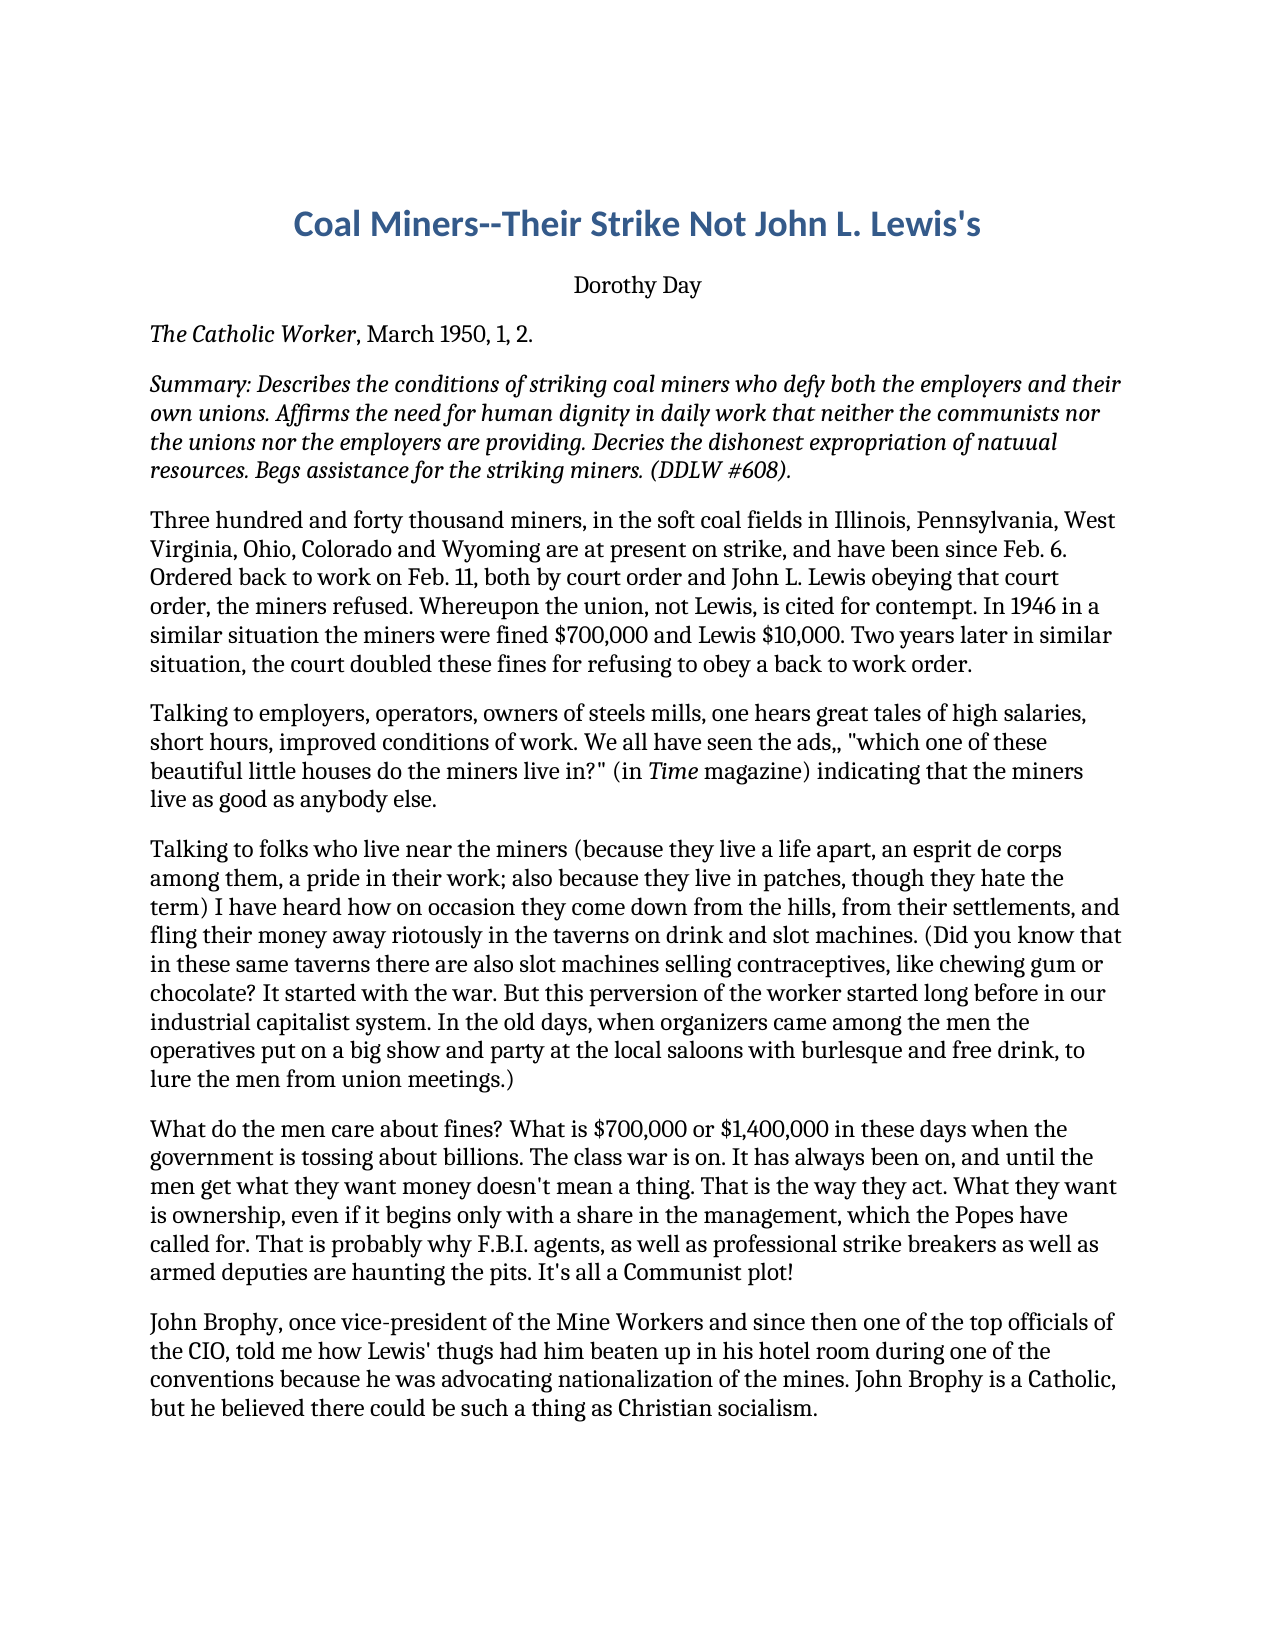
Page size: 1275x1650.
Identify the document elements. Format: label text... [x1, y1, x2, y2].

text Dorothy Day [150, 271, 1125, 299]
text Three hundred and forty thousand miners, in the soft coal fields in Illinois, Pennsylvania, West Virginia, Ohio, Colorado and Wyoming are at present on strike, and have been since Feb. 6. Ordered back to work on Feb. 11, both by court order and John L. Lewis obeying that court order, the miners refused. Whereupon the union, not Lewis, is cited for contempt. In 1946 in a similar situation the miners were fined $700,000 and Lewis $10,000. Two years later in similar situation, the court doubled these fines for refusing to obey a back to work order. [150, 506, 1125, 678]
text What do the men care about fines? What is $700,000 or $1,400,000 in these days when the government is tossing about billions. The class war is on. It has always been on, and until the men get what they want money doesn't mean a thing. That is the way they act. What they want is ownership, even if it begins only with a share in the management, which the Popes have called for. That is probably why F.B.I. agents, as well as professional strike breakers as well as armed deputies are haunting the pits. It's all a Communist plot! [150, 1114, 1125, 1287]
text The Catholic Worker, March 1950, 1, 2. [150, 320, 1125, 349]
text Talking to folks who live near the miners (because they live a life apart, an esprit de corps among them, a pride in their work; also because they live in patches, though they hate the term) I have heard how on occasion they come down from the hills, from their settlements, and fling their money away riotously in the taverns on drink and slot machines. (Did you know that in these same taverns there are also slot machines selling contraceptives, like chewing gum or chocolate? It started with the war. But this perversion of the worker started long before in our industrial capitalist system. In the old days, when organizers came among the men the operatives put on a big show and party at the local saloons with burlesque and free drink, to lure the men from union meetings.) [150, 835, 1125, 1094]
text Summary: Describes the conditions of striking coal miners who defy both the employers and their own unions. Affirms the need for human dignity in daily work that neither the communists nor the unions nor the employers are providing. Decries the dishonest expropriation of natuual resources. Begs assistance for the striking miners. (DDLW #608). [150, 370, 1125, 485]
text Talking to employers, operators, owners of steels mills, one hears great tales of high salaries, short hours, improved conditions of work. We all have seen the ads,, "which one of these beautiful little houses do the miners live in?" (in Time magazine) indicating that the miners live as good as anybody else. [150, 699, 1125, 814]
title Coal Miners--Their Strike Not John L. Lewis's [150, 200, 1125, 246]
text John Brophy, once vice-president of the Mine Workers and since then one of the top officials of the CIO, told me how Lewis' thugs had him beaten up in his hotel room during one of the conventions because he was advocating nationalization of the mines. John Brophy is a Catholic, but he believed there could be such a thing as Christian socialism. [150, 1308, 1125, 1423]
